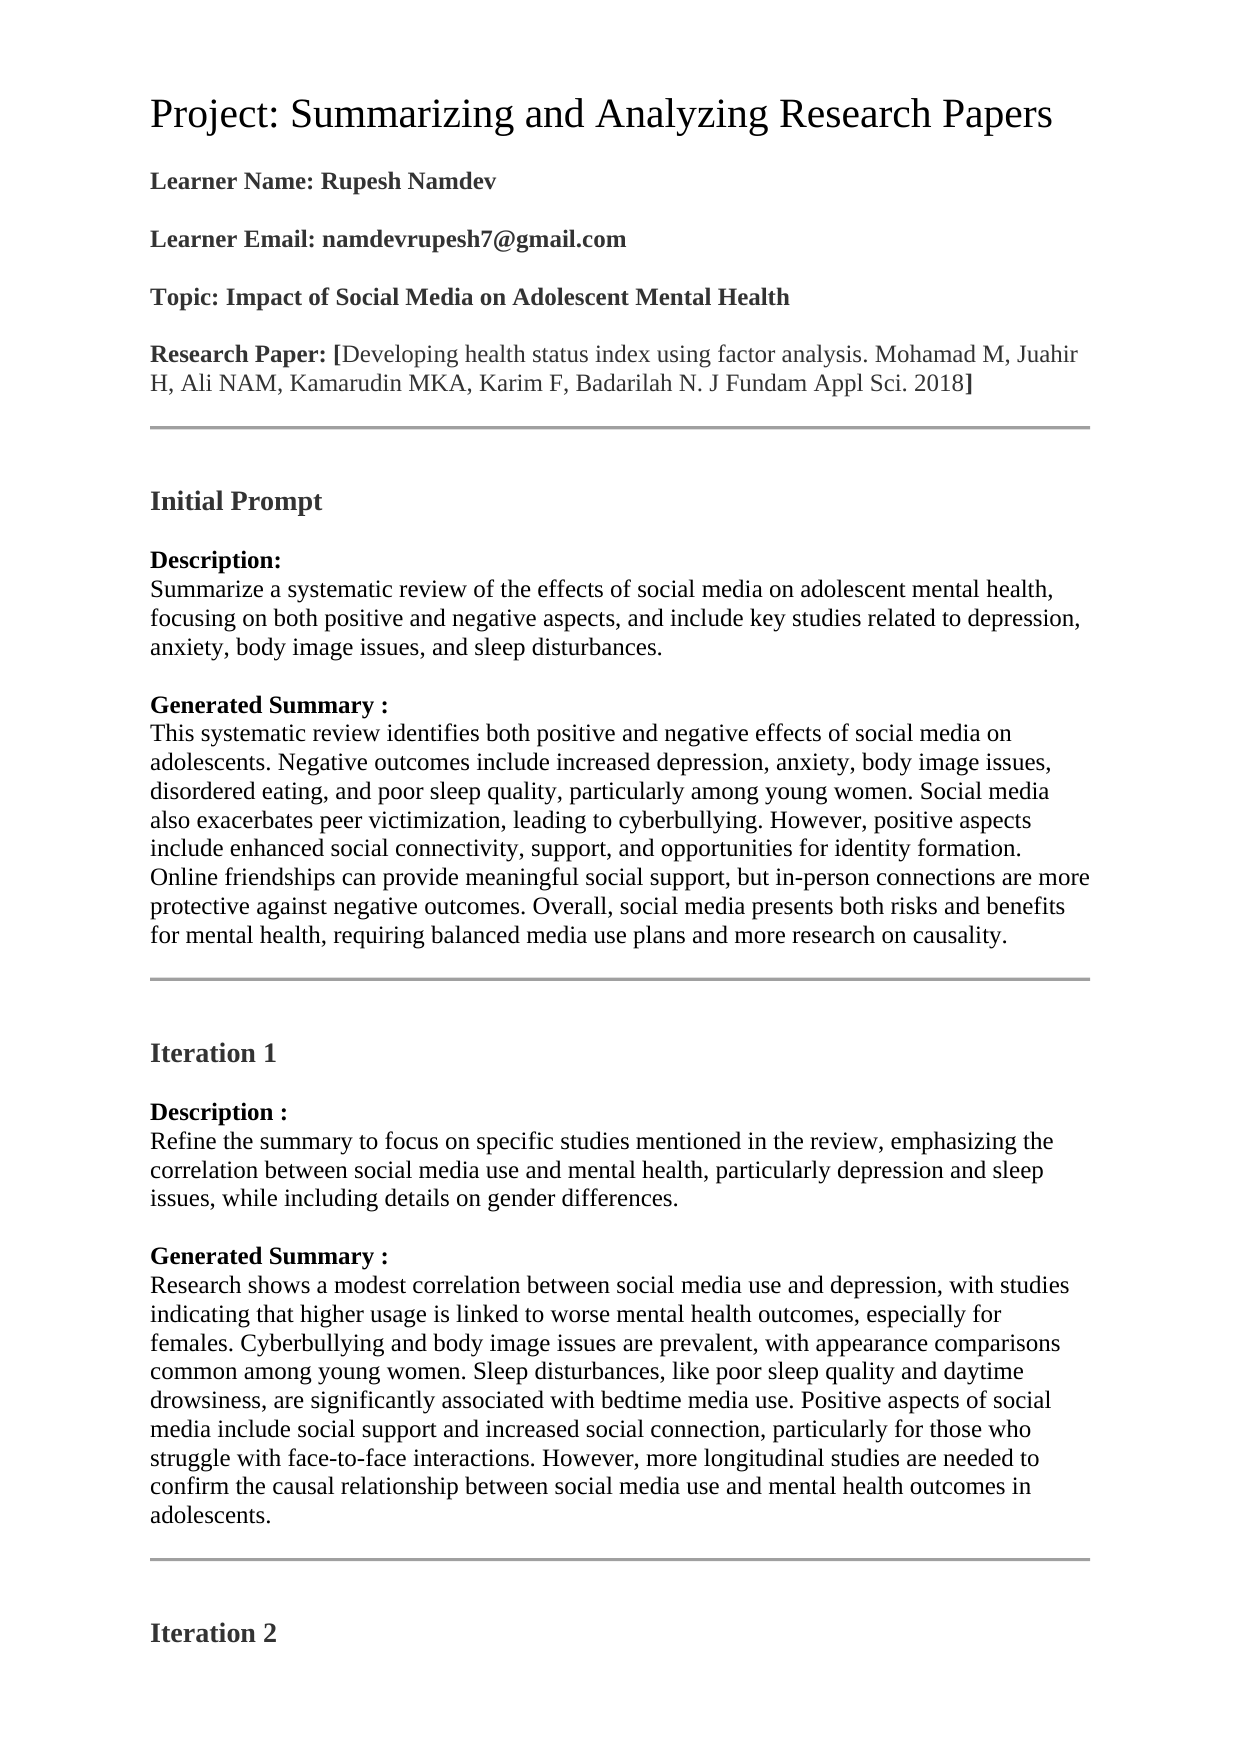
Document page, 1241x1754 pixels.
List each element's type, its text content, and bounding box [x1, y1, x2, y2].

text Description : Refine the summary to focus on specific studies mentioned in the review, emphasizing the correlation between social media use and mental health, particularly depression and sleep issues, while including details on gender differences. [150, 1097, 1090, 1212]
subtitle Learner Name: Rupesh Namdev [150, 166, 1090, 194]
subtitle Topic: Impact of Social Media on Adolescent Mental Health [150, 282, 1090, 310]
text Generated Summary : This systematic review identifies both positive and negative effects of social media on adolescents. Negative outcomes include increased depression, anxiety, body image issues, disordered eating, and poor sleep quality, particularly among young women. Social media also exacerbates peer victimization, leading to cyberbullying. However, positive aspects include enhanced social connectivity, support, and opportunities for identity formation. Online friendships can provide meaningful social support, but in-person connections are more protective against negative outcomes. Overall, social media presents both risks and benefits for mental health, requiring balanced media use plans and more research on causality. [150, 690, 1090, 948]
subtitle Iteration 1 [150, 1036, 1090, 1068]
text Project: Summarizing and Analyzing Research Papers [150, 89, 1090, 137]
text Description: Summarize a systematic review of the effects of social media on adolescent mental health, focusing on both positive and negative aspects, and include key studies related to depression, anxiety, body image issues, and sleep disturbances. [150, 546, 1090, 661]
subtitle Research Paper: [Developing health status index using factor analysis. Mohamad M, Juahir H, Ali NAM, Kamarudin MKA, Karim F, Badarilah N. J Fundam Appl Sci. 2018] [150, 339, 1090, 397]
subtitle Iteration 2 [150, 1616, 1090, 1648]
subtitle Initial Prompt [150, 484, 1090, 516]
text Generated Summary : Research shows a modest correlation between social media use and depression, with studies indicating that higher usage is linked to worse mental health outcomes, especially for females. Cyberbullying and body image issues are prevalent, with appearance comparisons common among young women. Sleep disturbances, like poor sleep quality and daytime drowsiness, are significantly associated with bedtime media use. Positive aspects of social media include social support and increased social connection, particularly for those who struggle with face-to-face interactions. However, more longitudinal studies are needed to confirm the causal relationship between social media use and mental health outcomes in adolescents. [150, 1241, 1090, 1529]
subtitle Learner Email: namdevrupesh7@gmail.com [150, 224, 1090, 252]
